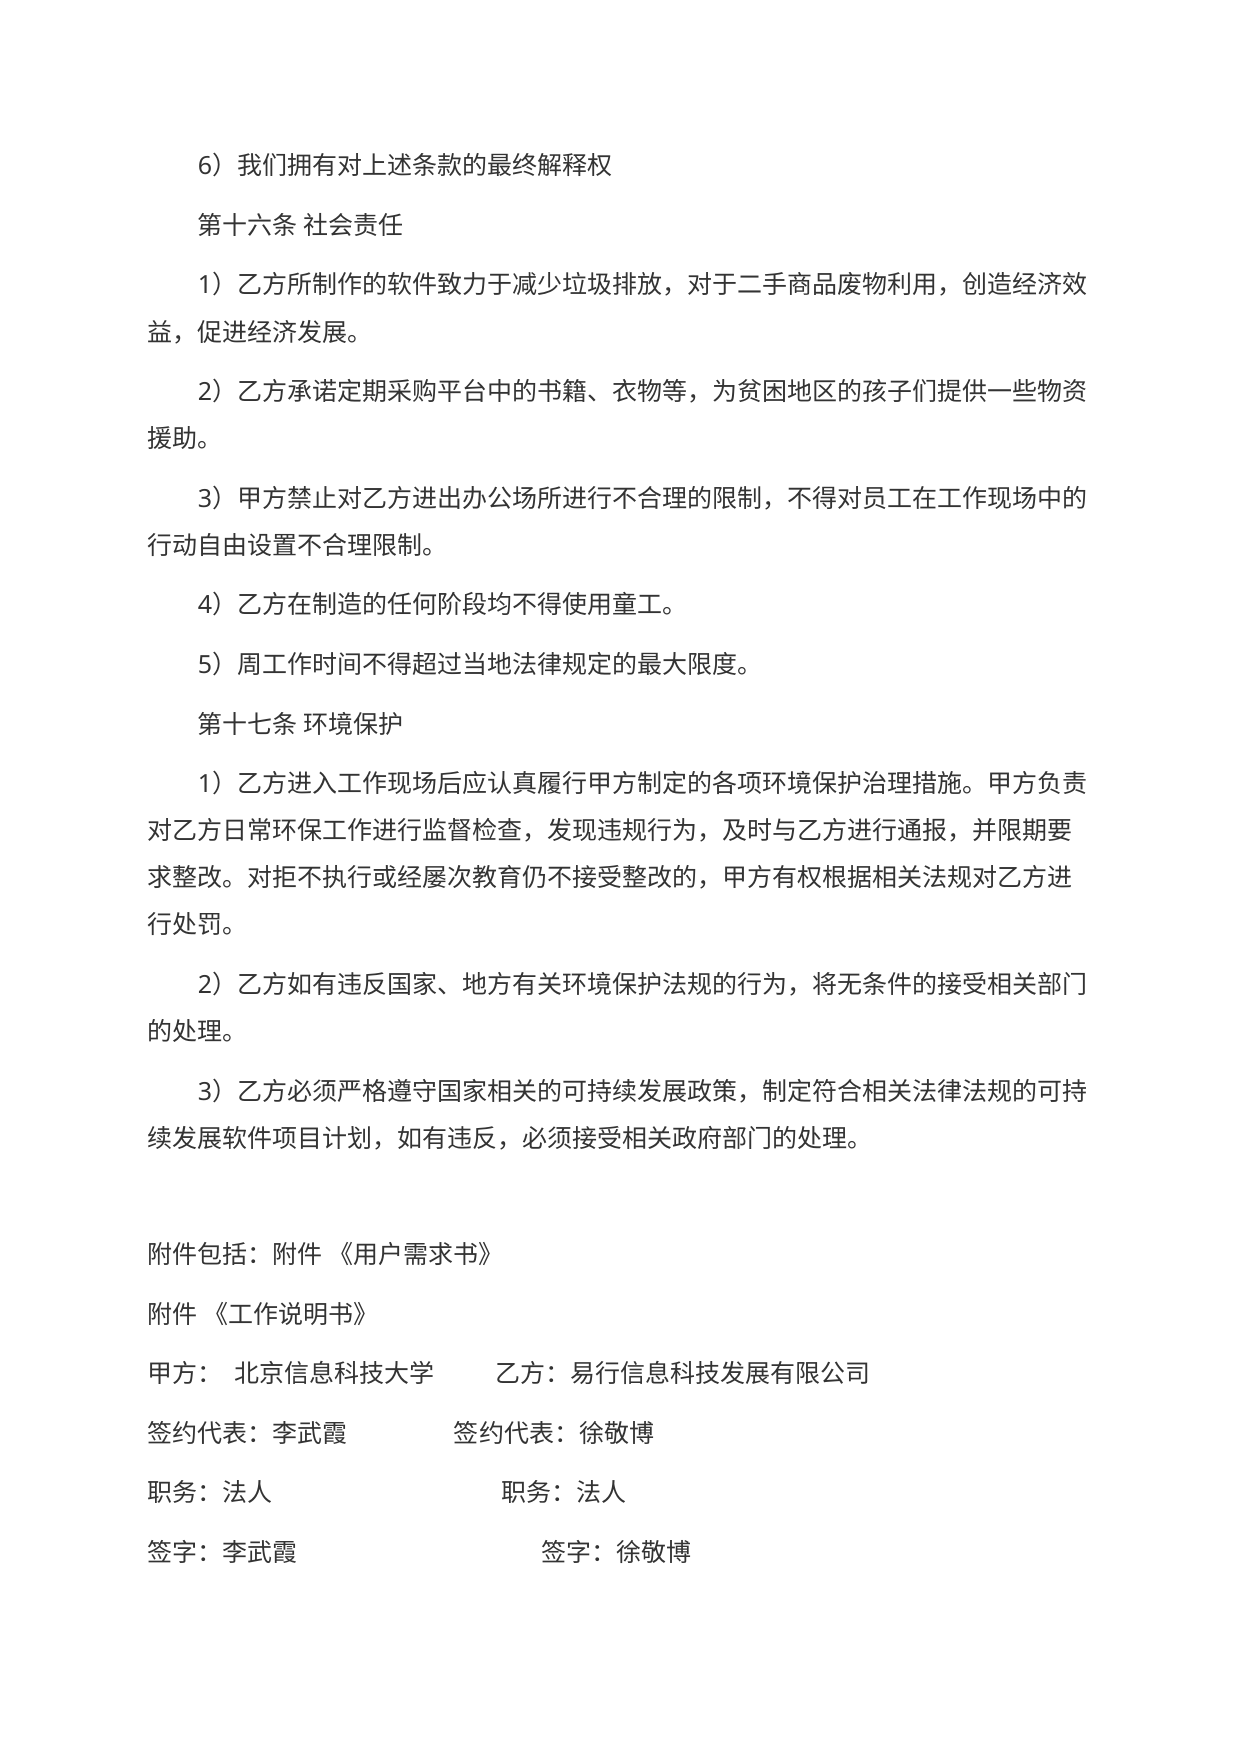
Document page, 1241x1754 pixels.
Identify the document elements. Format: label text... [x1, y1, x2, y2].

text 第十七条 环境保护 [148, 704, 1093, 740]
text 1）乙方所制作的软件致力于减少垃圾排放，对于二手商品废物利用，创造经济效益，促进经济发展。 [148, 265, 1093, 348]
text 5）周工作时间不得超过当地法律规定的最大限度。 [148, 644, 1093, 681]
text 3）甲方禁止对乙方进出办公场所进行不合理的限制，不得对员工在工作现场中的行动自由设置不合理限制。 [148, 478, 1093, 562]
text 职务：法人 职务：法人 [148, 1473, 1093, 1509]
text 3）乙方必须严格遵守国家相关的可持续发展政策，制定符合相关法律法规的可持续发展软件项目计划，如有违反，必须接受相关政府部门的处理。 [148, 1071, 1093, 1154]
text 4）乙方在制造的任何阶段均不得使用童工。 [148, 585, 1093, 621]
text 甲方： 北京信息科技大学 乙方：易行信息科技发展有限公司 [148, 1354, 1093, 1390]
text 附件包括：附件 《用户需求书》 [148, 1234, 1093, 1271]
text 6）我们拥有对上述条款的最终解释权 [148, 146, 1093, 182]
text 签约代表：李武霞 签约代表：徐敬博 [148, 1413, 1093, 1449]
text 签字：李武霞 签字：徐敬博 [148, 1532, 1093, 1569]
text 2）乙方如有违反国家、地方有关环境保护法规的行为，将无条件的接受相关部门的处理。 [148, 964, 1093, 1048]
text 附件 《工作说明书》 [148, 1294, 1093, 1330]
text 第十六条 社会责任 [148, 205, 1093, 242]
text 2）乙方承诺定期采购平台中的书籍、衣物等，为贫困地区的孩子们提供一些物资援助。 [148, 372, 1093, 455]
text 1）乙方进入工作现场后应认真履行甲方制定的各项环境保护治理措施。甲方负责对乙方日常环保工作进行监督检查，发现违规行为，及时与乙方进行通报，并限期要求整改。对拒不执行或经屡次教育仍不接受整改的，甲方有权根据相关法规对乙方进行处罚。 [148, 764, 1093, 941]
